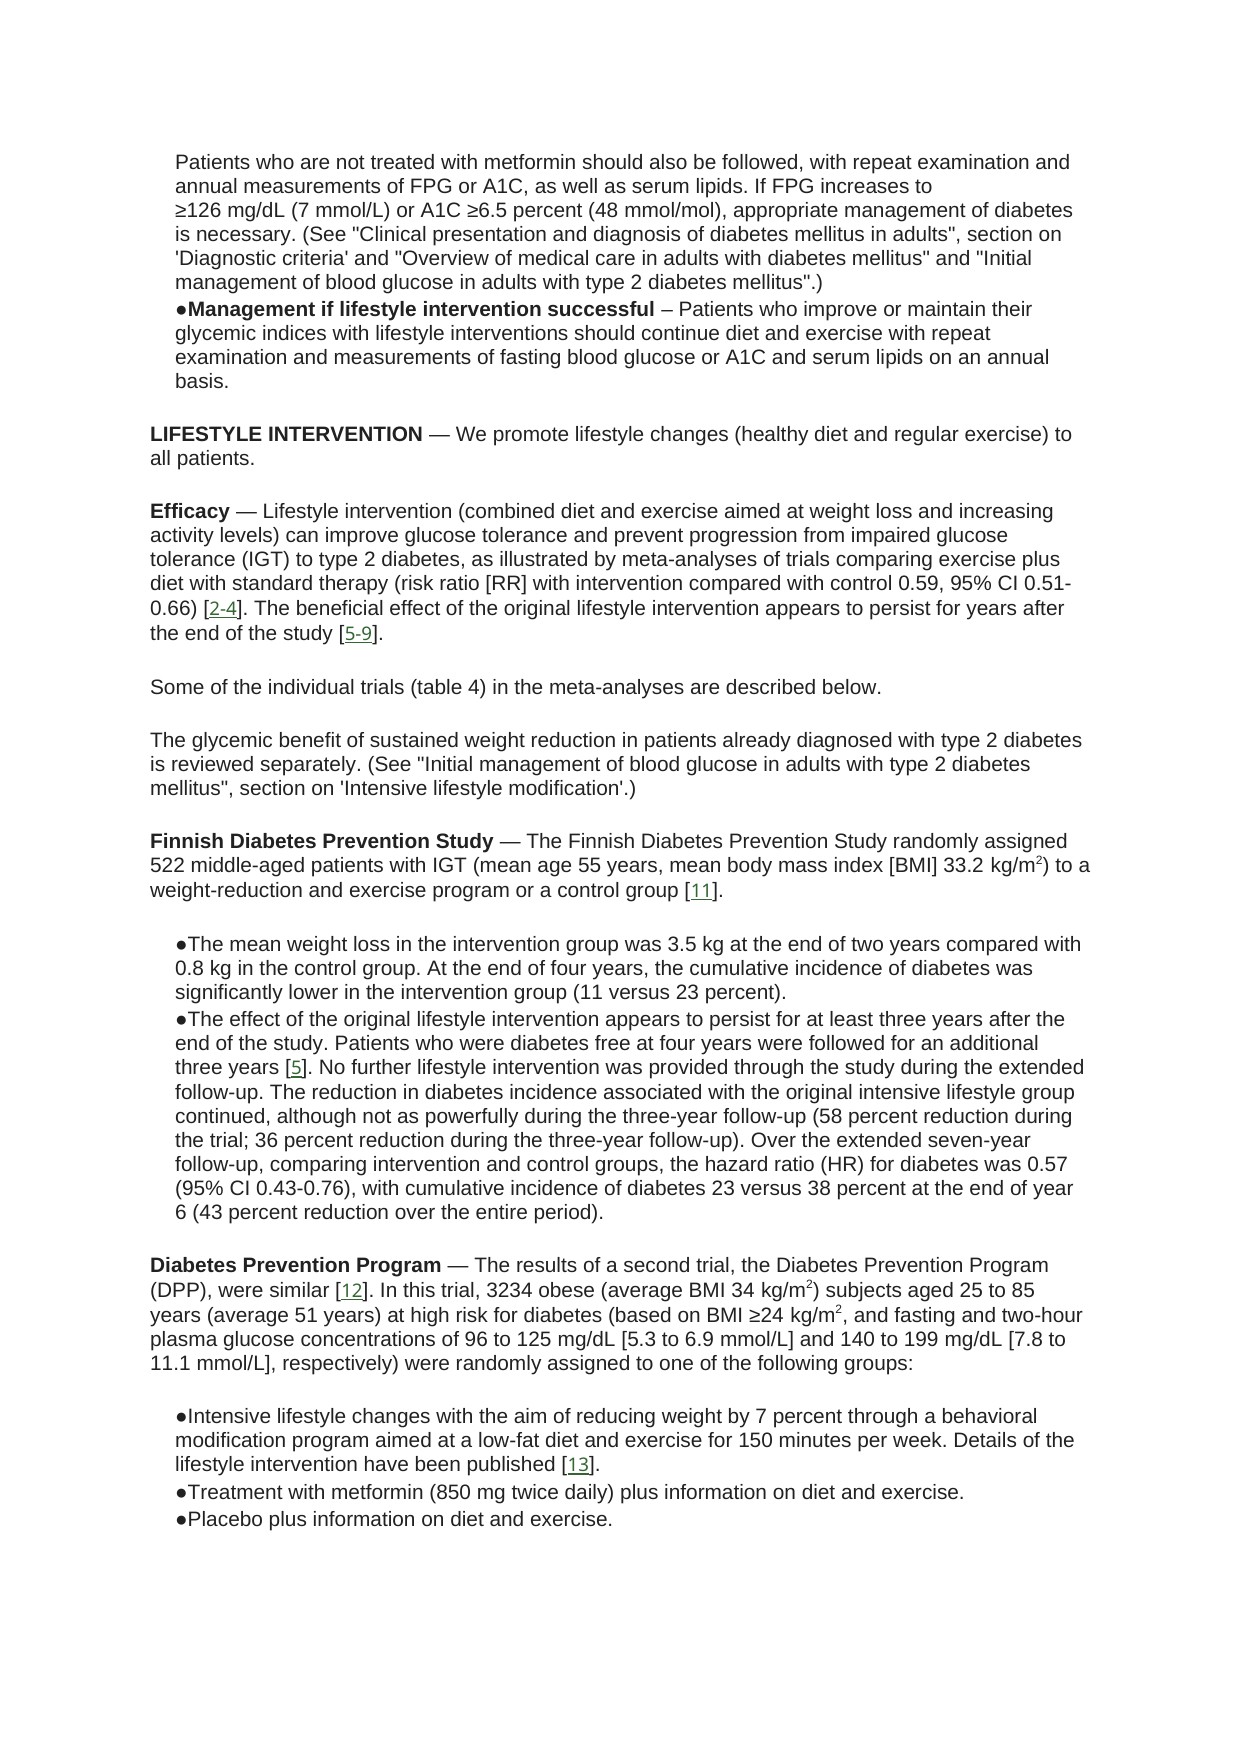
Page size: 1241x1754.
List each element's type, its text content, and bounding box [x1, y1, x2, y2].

text LIFESTYLE INTERVENTION — We promote lifestyle changes (healthy diet and regular exercise) to all patients. [150, 422, 1090, 470]
text Diabetes Prevention Program — The results of a second trial, the Diabetes Prevention Program (DPP), were similar [12]. In this trial, 3234 obese (average BMI 34 kg/m2) subjects aged 25 to 85 years (average 51 years) at high risk for diabetes (based on BMI ≥24 kg/m2, and fasting and two-hour plasma glucose concentrations of 96 to 125 mg/dL [5.3 to 6.9 mmol/L] and 140 to 199 mg/dL [7.8 to 11.1 mmol/L], respectively) were randomly assigned to one of the following groups: [150, 1253, 1090, 1374]
text ●Placebo plus information on diet and exercise. [175, 1507, 1090, 1531]
text The glycemic benefit of sustained weight reduction in patients already diagnosed with type 2 diabetes is reviewed separately. (See "Initial management of blood glucose in adults with type 2 diabetes mellitus", section on 'Intensive lifestyle modification'.) [150, 728, 1090, 800]
text Patients who are not treated with metformin should also be followed, with repeat examination and annual measurements of FPG or A1C, as well as serum lipids. If FPG increases to ≥126 mg/dL (7 mmol/L) or A1C ≥6.5 percent (48 mmol/mol), appropriate management of diabetes is necessary. (See "Clinical presentation and diagnosis of diabetes mellitus in adults", section on 'Diagnostic criteria' and "Overview of medical care in adults with diabetes mellitus" and "Initial management of blood glucose in adults with type 2 diabetes mellitus".) [175, 150, 1090, 294]
text ●Intensive lifestyle changes with the aim of reducing weight by 7 percent through a behavioral modification program aimed at a low-fat diet and exercise for 150 minutes per week. Details of the lifestyle intervention have been published [13]. [175, 1404, 1090, 1477]
text ●Management if lifestyle intervention successful – Patients who improve or maintain their glycemic indices with lifestyle interventions should continue diet and exercise with repeat examination and measurements of fasting blood glucose or A1C and serum lipids on an annual basis. [175, 297, 1090, 393]
text ●Treatment with metformin (850 mg twice daily) plus information on diet and exercise. [175, 1480, 1090, 1504]
text Efficacy — Lifestyle intervention (combined diet and exercise aimed at weight loss and increasing activity levels) can improve glucose tolerance and prevent progression from impaired glucose tolerance (IGT) to type 2 diabetes, as illustrated by meta-analyses of trials comparing exercise plus diet with standard therapy (risk ratio [RR] with intervention compared with control 0.59, 95% CI 0.51-0.66) [2-4]. The beneficial effect of the original lifestyle intervention appears to persist for years after the end of the study [5-9]. [150, 499, 1090, 646]
text ●The mean weight loss in the intervention group was 3.5 kg at the end of two years compared with 0.8 kg in the control group. At the end of four years, the cumulative incidence of diabetes was significantly lower in the intervention group (11 versus 23 percent). [175, 932, 1090, 1004]
text Finnish Diabetes Prevention Study — The Finnish Diabetes Prevention Study randomly assigned 522 middle-aged patients with IGT (mean age 55 years, mean body mass index [BMI] 33.2 kg/m2) to a weight-reduction and exercise program or a control group [11]. [150, 829, 1090, 903]
text ●The effect of the original lifestyle intervention appears to persist for at least three years after the end of the study. Patients who were diabetes free at four years were followed for an additional three years [5]. No further lifestyle intervention was provided through the study during the extended follow-up. The reduction in diabetes incidence associated with the original intensive lifestyle group continued, although not as powerfully during the three-year follow-up (58 percent reduction during the trial; 36 percent reduction during the three-year follow-up). Over the extended seven-year follow-up, comparing intervention and control groups, the hazard ratio (HR) for diabetes was 0.57 (95% CI 0.43-0.76), with cumulative incidence of diabetes 23 versus 38 percent at the end of year 6 (43 percent reduction over the entire period). [175, 1007, 1090, 1224]
text Some of the individual trials (table 4) in the meta-analyses are described below. [150, 675, 1090, 699]
